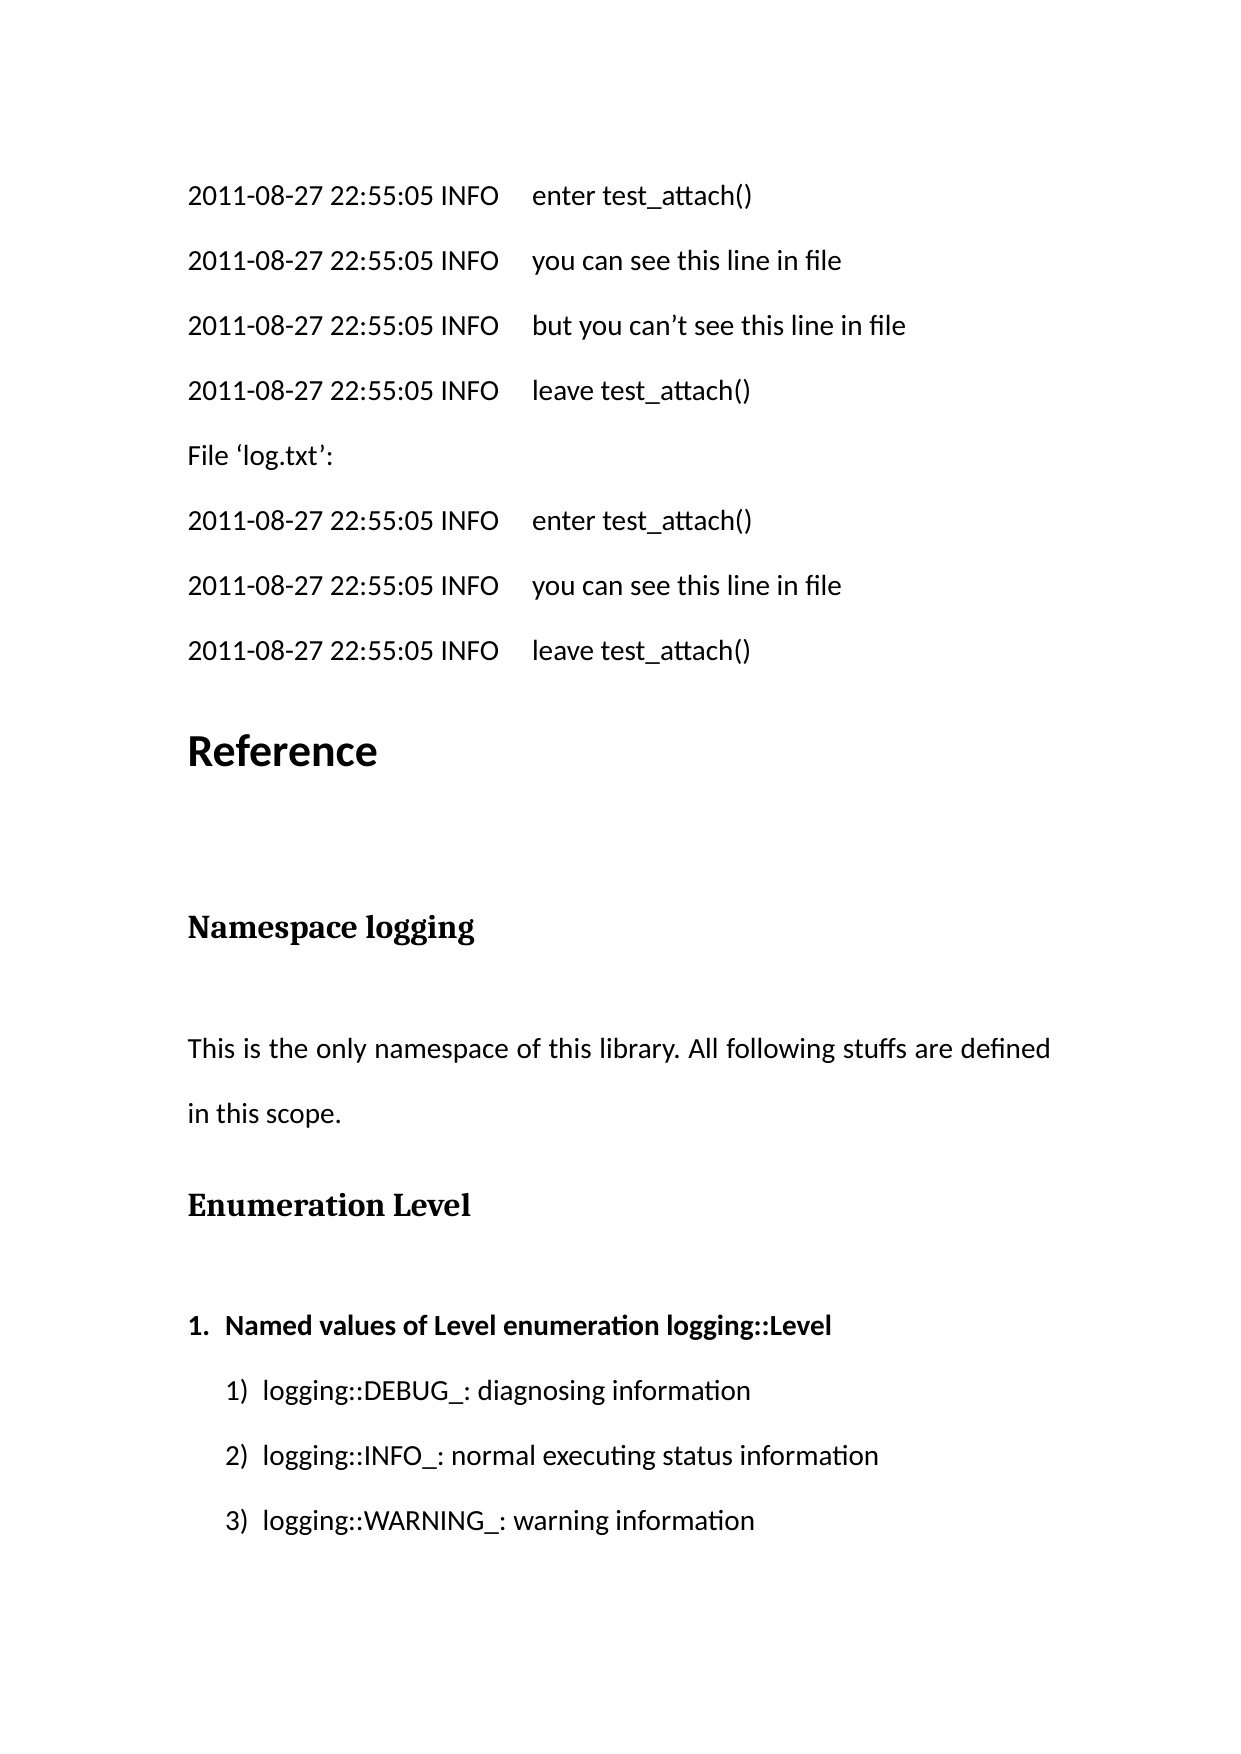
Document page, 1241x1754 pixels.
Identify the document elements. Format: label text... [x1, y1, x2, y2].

text 2011-08-27 22:55:05 INFO enter test_attach() [187, 487, 1053, 552]
subtitle Enumeration Level [187, 1173, 1053, 1238]
list logging::WARNING_: warning information [225, 1488, 1053, 1553]
text 2011-08-27 22:55:05 INFO you can see this line in file [187, 552, 1053, 617]
text 2011-08-27 22:55:05 INFO but you can’t see this line in file [187, 292, 1053, 357]
subtitle Namespace logging [187, 896, 1053, 961]
list logging::INFO_: normal executing status information [225, 1423, 1053, 1488]
text 2011-08-27 22:55:05 INFO leave test_attach() [187, 357, 1053, 422]
list Named values of Level enumeration logging::Level [187, 1293, 1053, 1358]
list logging::DEBUG_: diagnosing information [225, 1358, 1053, 1423]
text This is the only namespace of this library. All following stuffs are defined in this scope. [187, 1016, 1053, 1146]
subtitle Reference [187, 717, 1053, 782]
text 2011-08-27 22:55:05 INFO leave test_attach() [187, 617, 1053, 682]
text 2011-08-27 22:55:05 INFO you can see this line in file [187, 227, 1053, 292]
text File ‘log.txt’: [187, 422, 1053, 487]
text 2011-08-27 22:55:05 INFO enter test_attach() [187, 162, 1053, 227]
